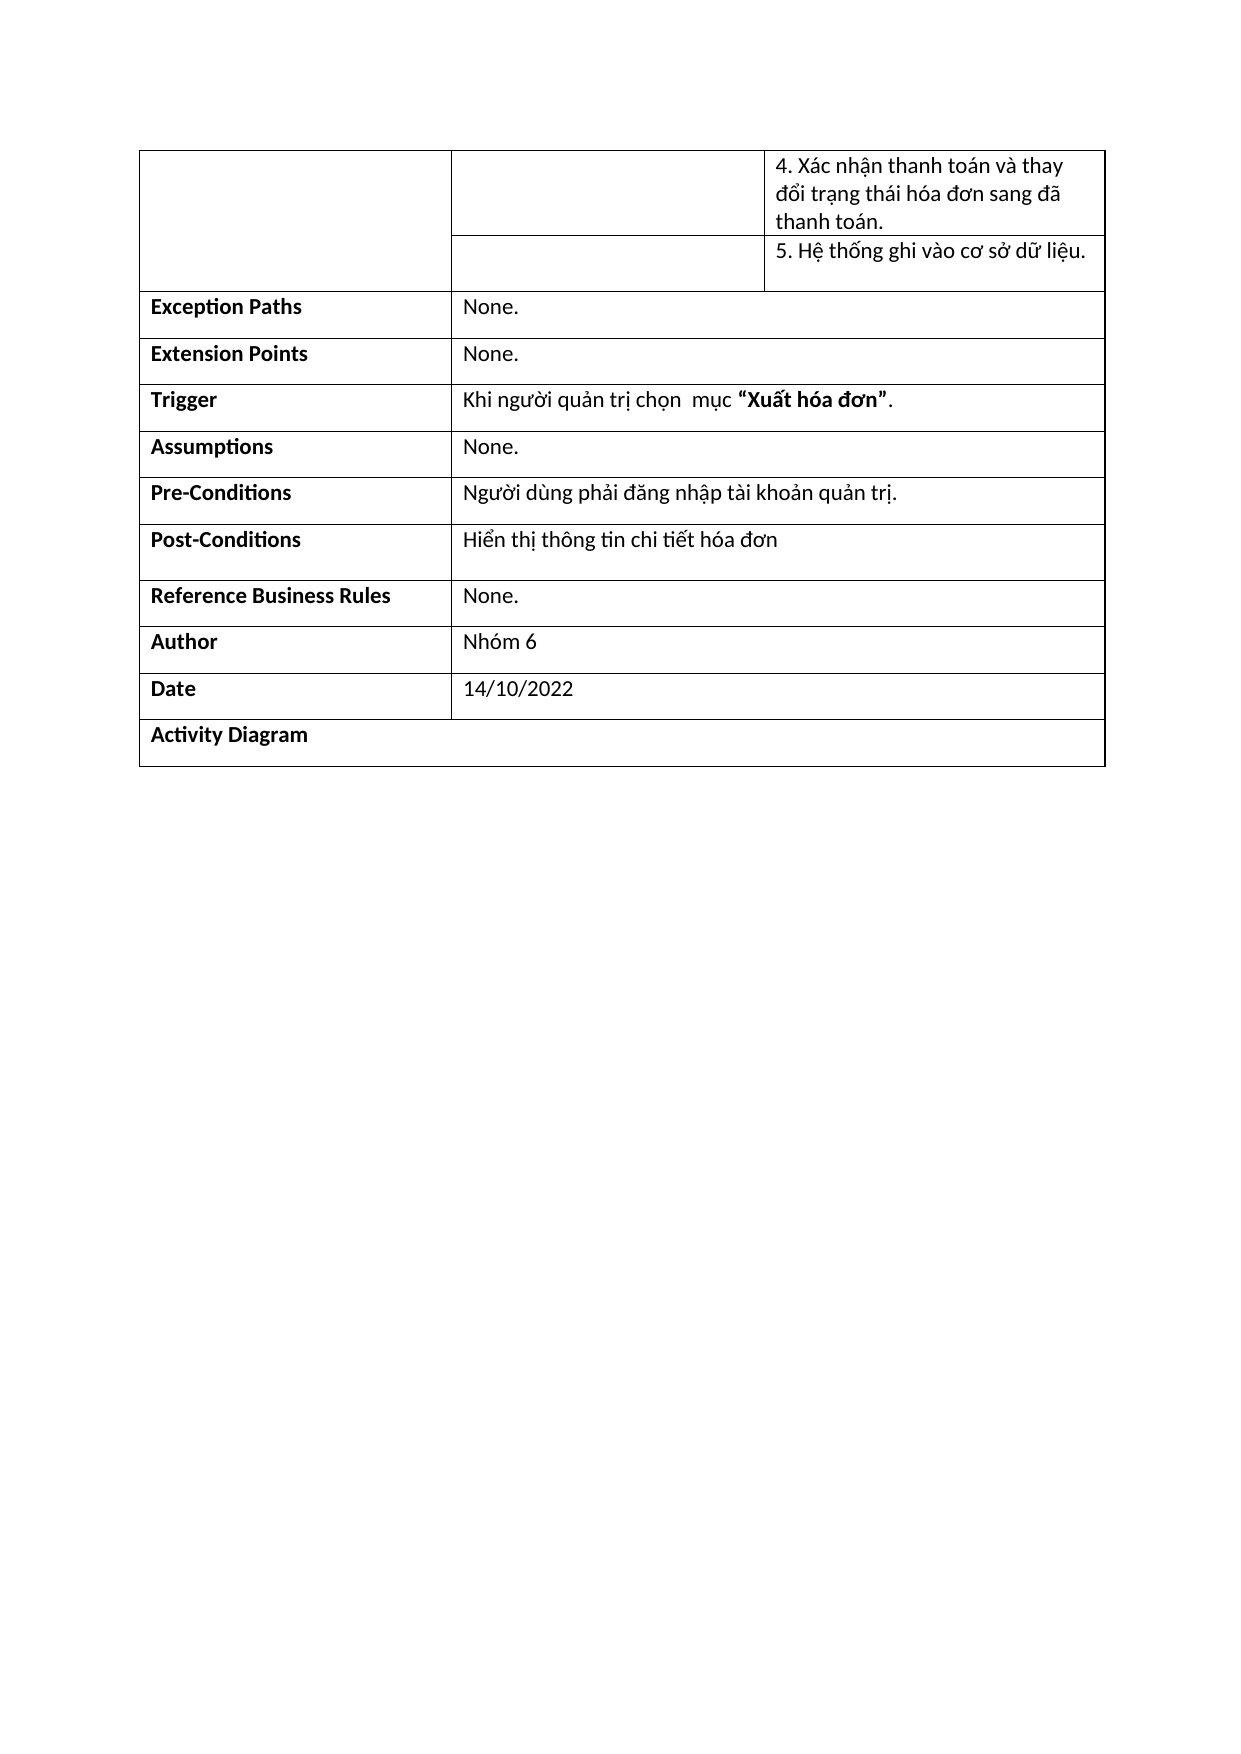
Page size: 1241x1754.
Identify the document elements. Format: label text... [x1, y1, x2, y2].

table_cell None. [452, 339, 1104, 384]
table_cell Pre-Conditions [140, 478, 451, 524]
table_cell Assumptions [140, 432, 451, 477]
table_cell [452, 151, 764, 235]
table_cell Nhóm 6 [452, 627, 1104, 673]
table_cell 4. Xác nhận thanh toán và thay đổi trạng thái hóa đơn sang đã thanh toán. [765, 151, 1104, 235]
table_cell Activity Diagram [140, 720, 1104, 766]
table_cell Người dùng phải đăng nhập tài khoản quản trị. [452, 478, 1104, 524]
table_cell 14/10/2022 [452, 674, 1104, 719]
table_cell Extension Points [140, 339, 451, 384]
table_cell [452, 236, 764, 291]
table_cell Post-Conditions [140, 525, 451, 580]
table_cell Reference Business Rules [140, 581, 451, 626]
table_cell None. [452, 432, 1104, 477]
table_cell Trigger [140, 385, 451, 431]
table_cell None. [452, 292, 1104, 338]
table_cell Hiển thị thông tin chi tiết hóa đơn [452, 525, 1104, 580]
table_cell 5. Hệ thống ghi vào cơ sở dữ liệu. [765, 236, 1104, 291]
table_cell Exception Paths [140, 292, 451, 338]
table_cell Khi người quản trị chọn mục “Xuất hóa đơn”. [452, 385, 1104, 431]
table_cell Author [140, 627, 451, 673]
table_cell Date [140, 674, 451, 719]
table_cell None. [452, 581, 1104, 626]
